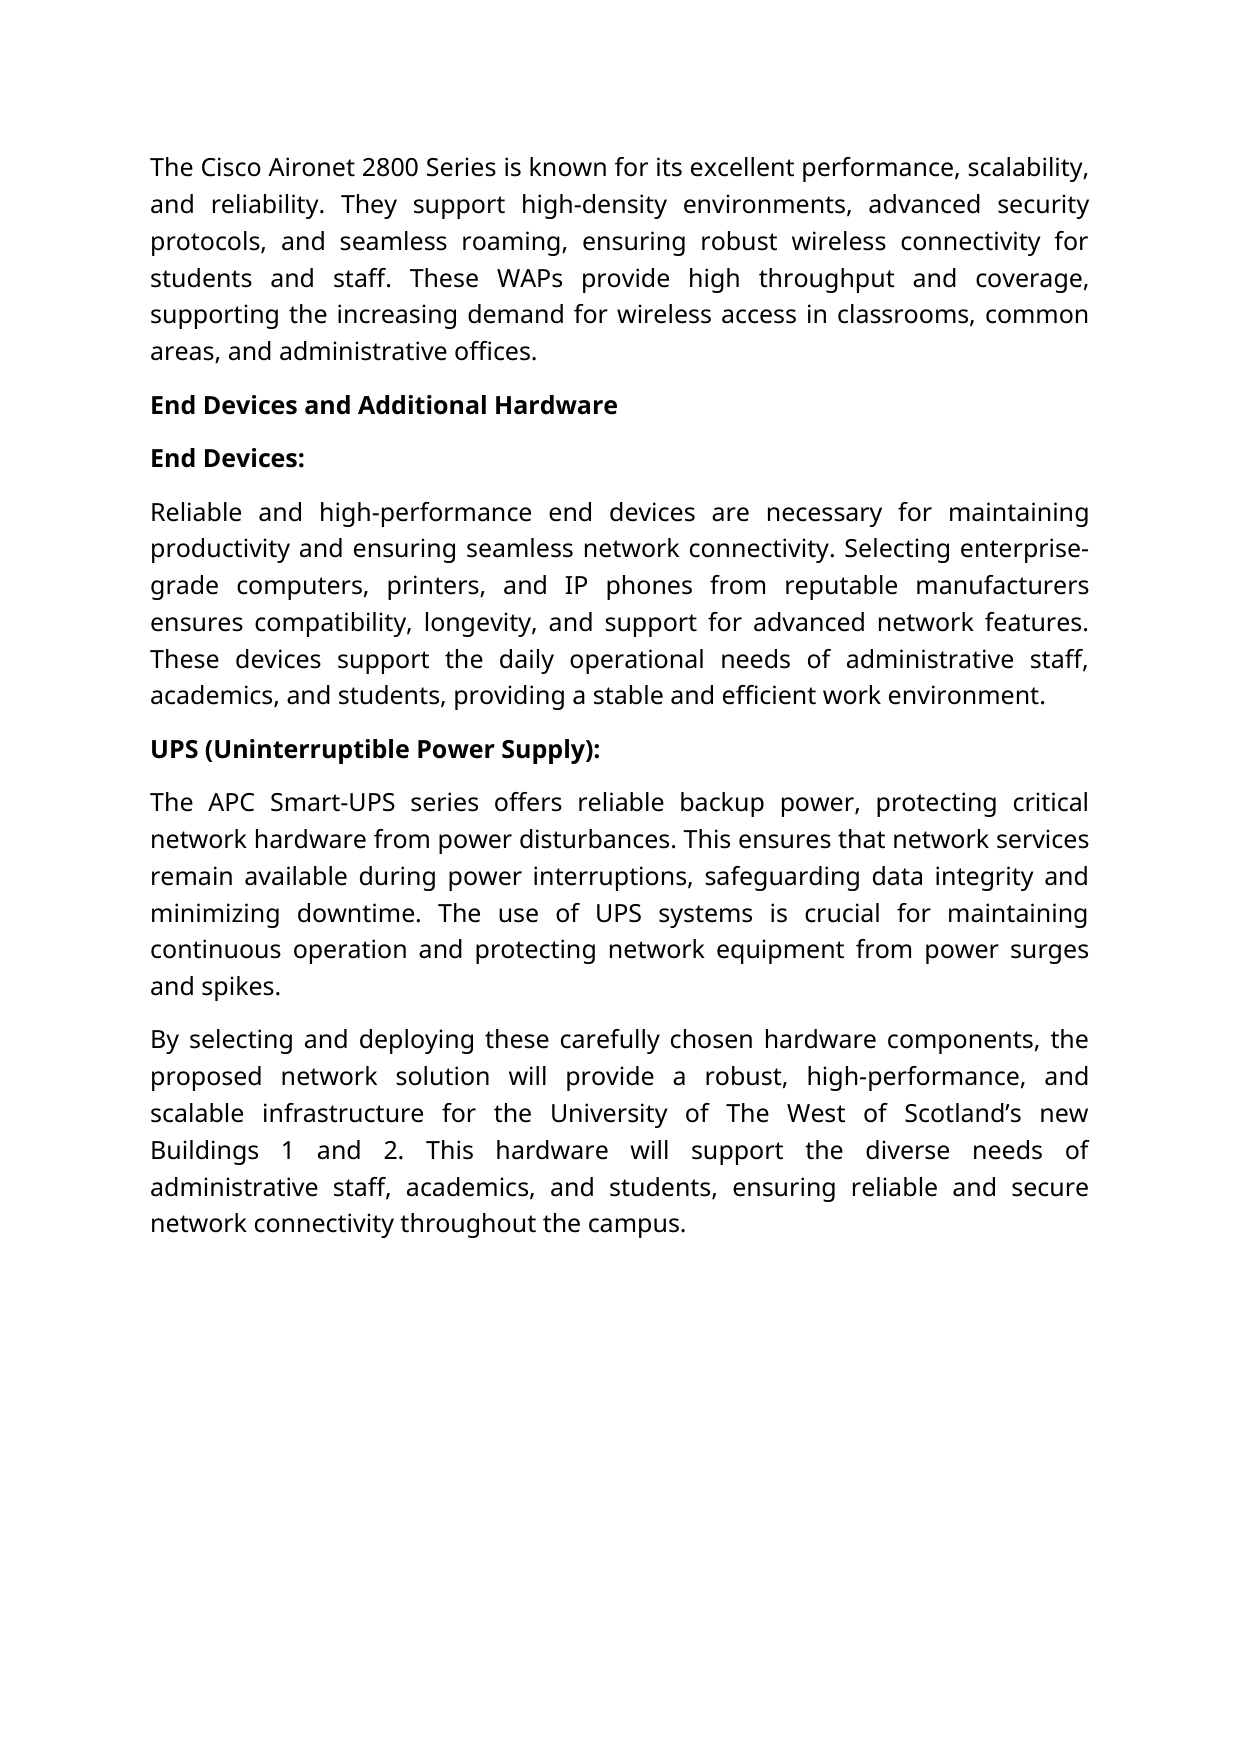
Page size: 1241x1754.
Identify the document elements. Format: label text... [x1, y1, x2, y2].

text End Devices and Additional Hardware [150, 387, 1090, 421]
text The Cisco Aironet 2800 Series is known for its excellent performance, scalability, and reliability. They support high-density environments, advanced security protocols, and seamless roaming, ensuring robust wireless connectivity for students and staff. These WAPs provide high throughput and coverage, supporting the increasing demand for wireless access in classrooms, common areas, and administrative offices. [150, 150, 1090, 368]
text End Devices: [150, 441, 1090, 475]
text By selecting and deploying these carefully chosen hardware components, the proposed network solution will provide a robust, high-performance, and scalable infrastructure for the University of The West of Scotland’s new Buildings 1 and 2. This hardware will support the diverse needs of administrative staff, academics, and students, ensuring reliable and secure network connectivity throughout the campus. [150, 1022, 1090, 1240]
text UPS (Uninterruptible Power Supply): [150, 731, 1090, 766]
text The APC Smart-UPS series offers reliable backup power, protecting critical network hardware from power disturbances. This ensures that network services remain available during power interruptions, safeguarding data integrity and minimizing downtime. The use of UPS systems is crucial for maintaining continuous operation and protecting network equipment from power surges and spikes. [150, 785, 1090, 1003]
text Reliable and high-performance end devices are necessary for maintaining productivity and ensuring seamless network connectivity. Selecting enterprise-grade computers, printers, and IP phones from reputable manufacturers ensures compatibility, longevity, and support for advanced network features. These devices support the daily operational needs of administrative staff, academics, and students, providing a stable and efficient work environment. [150, 494, 1090, 712]
